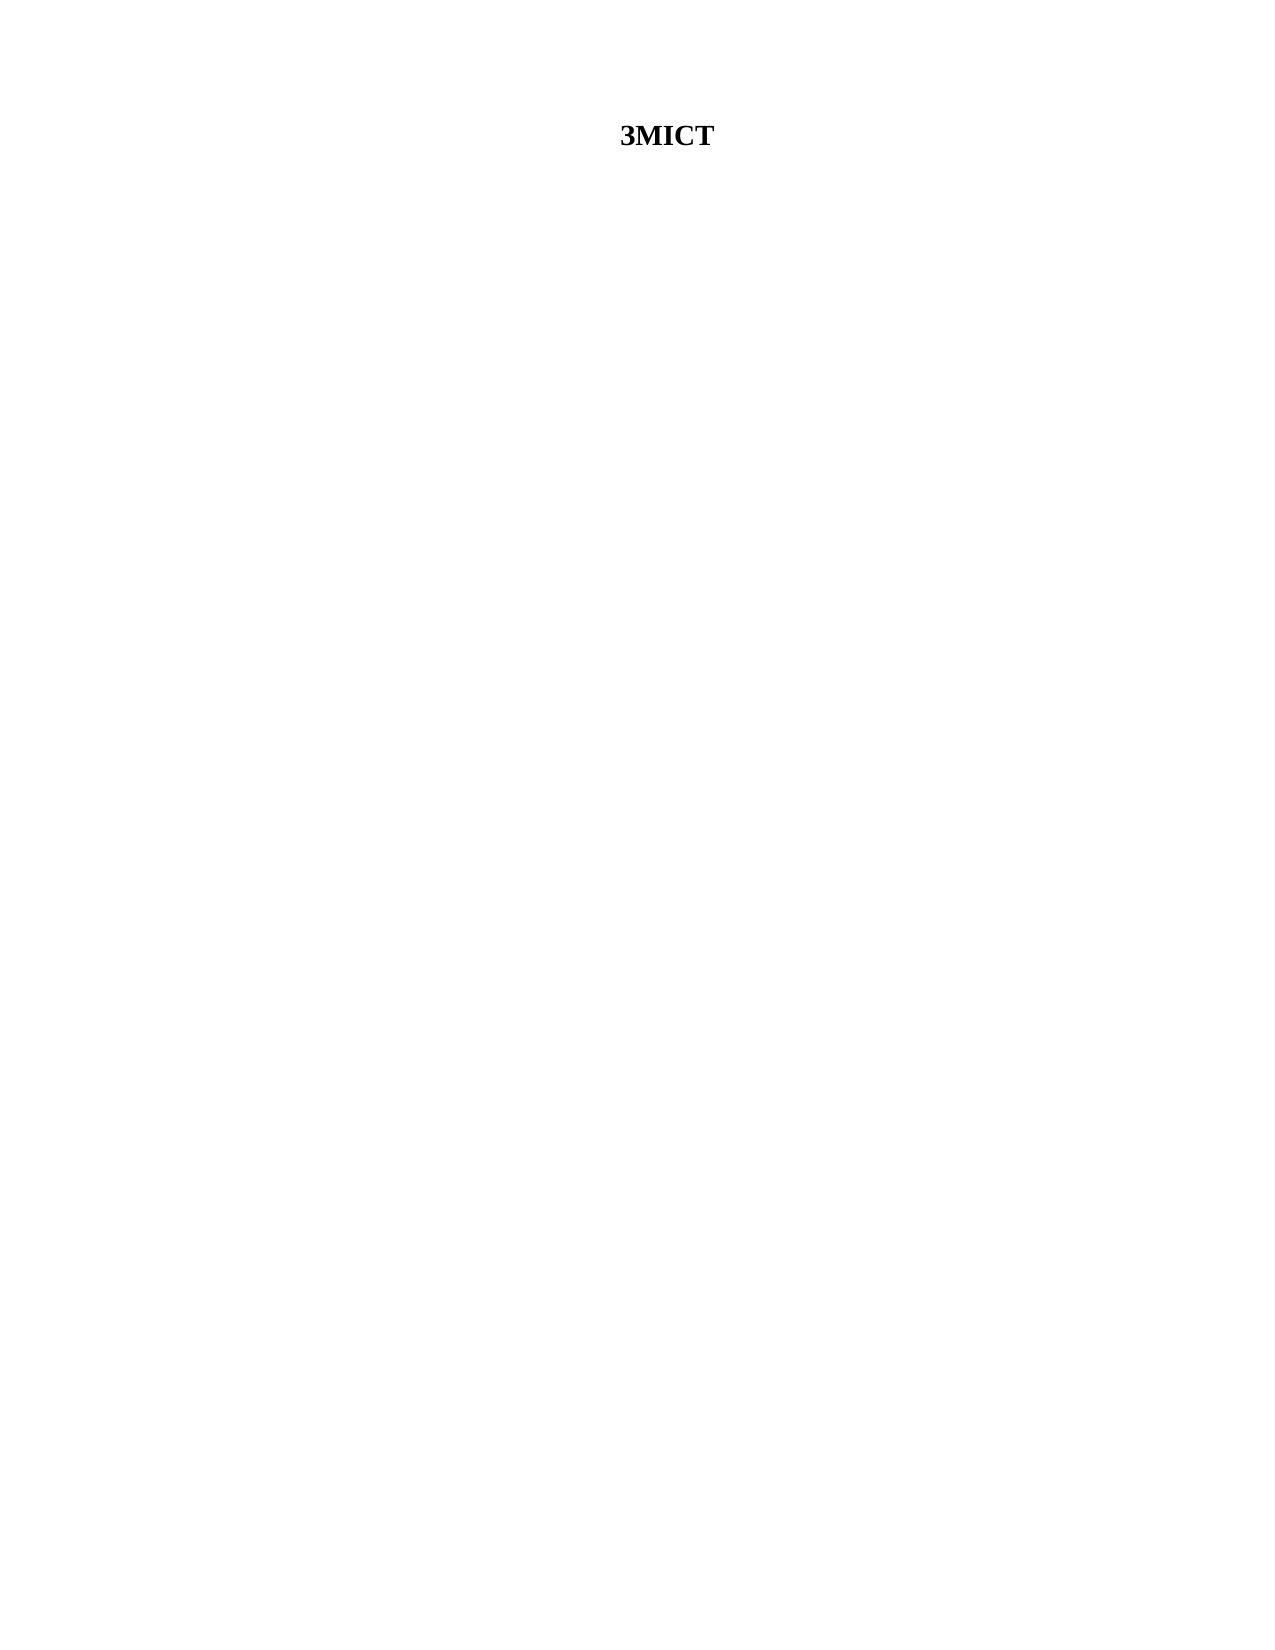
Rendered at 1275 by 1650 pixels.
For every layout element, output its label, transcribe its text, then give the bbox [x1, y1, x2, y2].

text ЗМІСТ [148, 118, 1186, 152]
